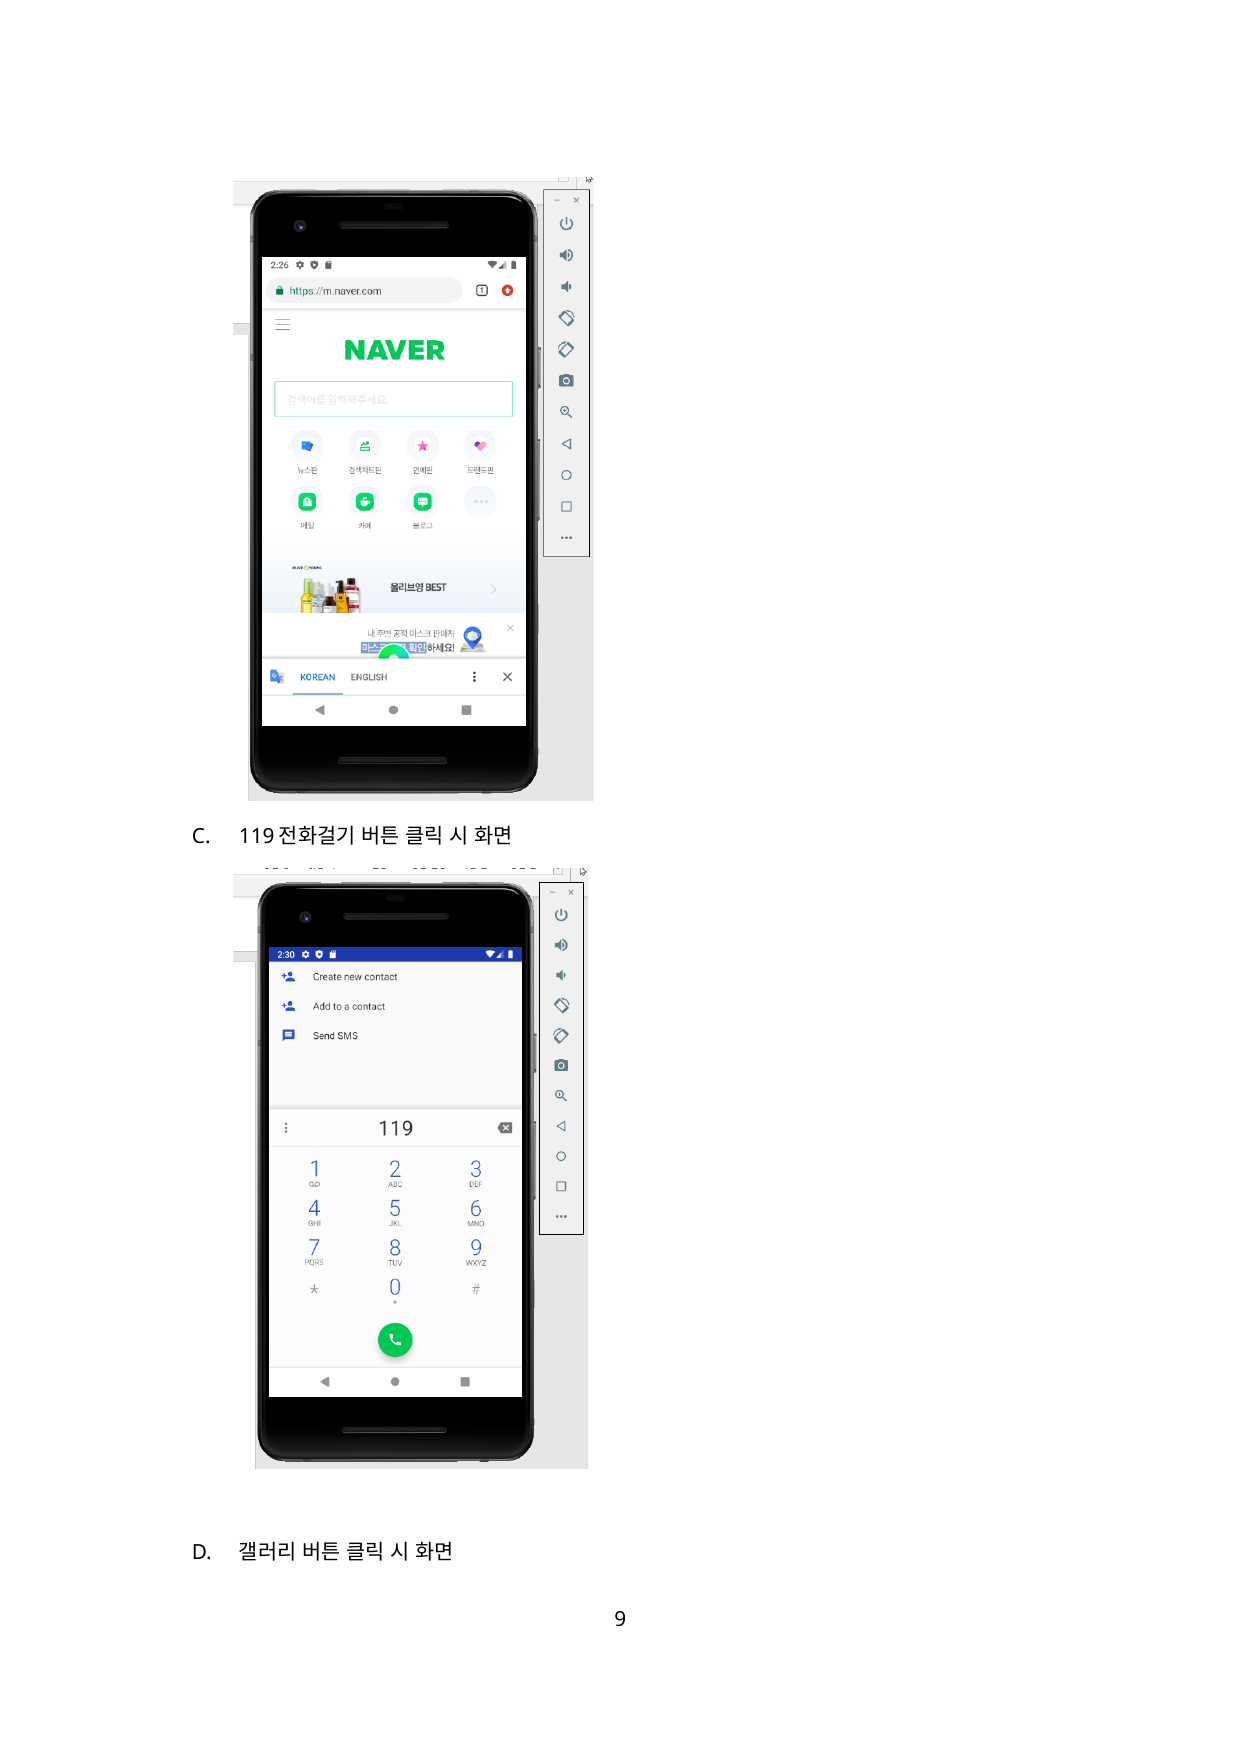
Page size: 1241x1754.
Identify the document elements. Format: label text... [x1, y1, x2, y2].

list 119전화걸기 버튼 클릭 시 화면 [192, 819, 1090, 850]
list 갤러리 버튼 클릭 시 화면 [192, 1535, 1090, 1565]
picture [233, 177, 594, 801]
picture [233, 868, 589, 1469]
